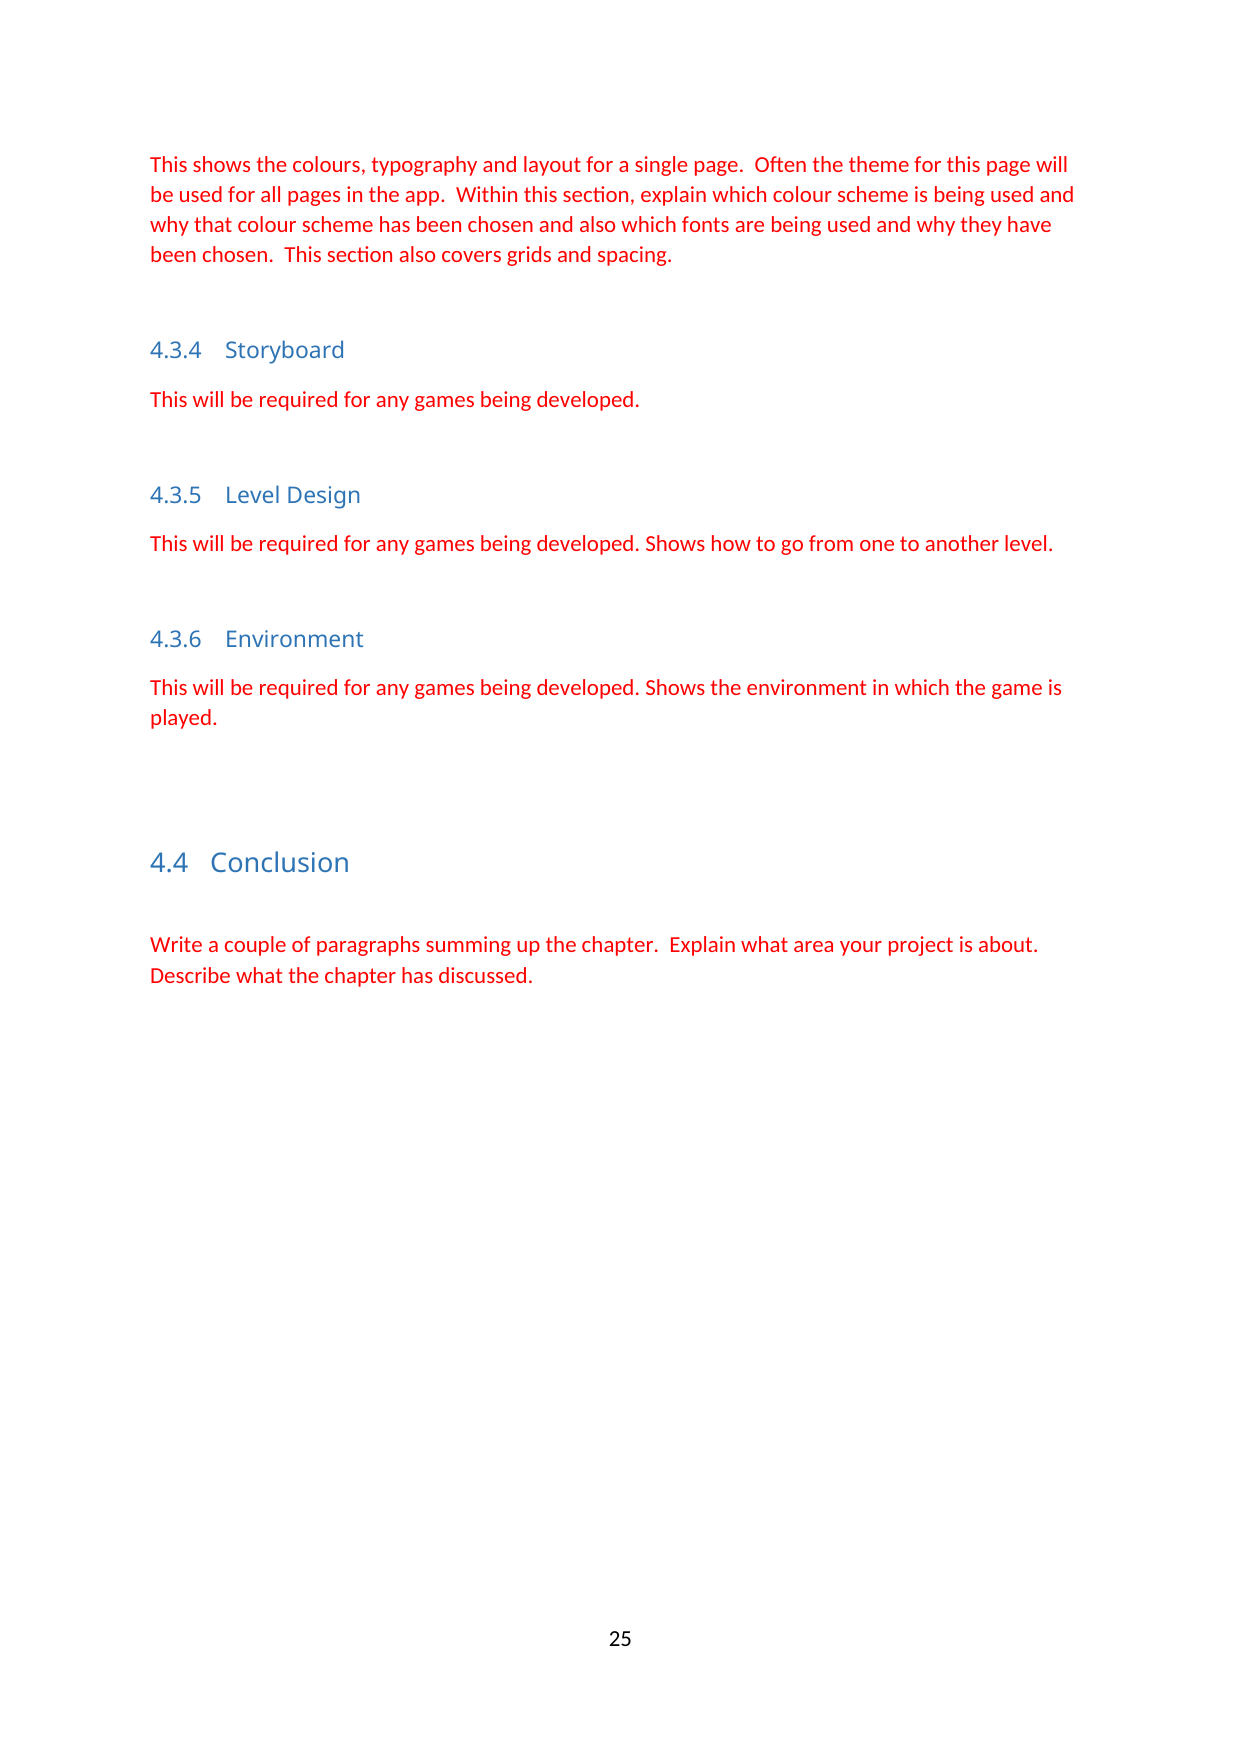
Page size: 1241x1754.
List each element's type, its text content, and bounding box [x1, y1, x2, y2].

subtitle Conclusion [150, 844, 1090, 881]
text This shows the colours, typography and layout for a single page. Often the theme for this page will be used for all pages in the app. Within this section, explain which colour scheme is being used and why that colour scheme has been chosen and also which fonts are being used and why they have been chosen. This section also covers grids and spacing. [150, 150, 1090, 269]
subtitle Level Design [150, 478, 1090, 510]
text This will be required for any games being developed. [150, 385, 1090, 413]
subtitle Storyboard [150, 334, 1090, 366]
text Write a couple of paragraphs summing up the chapter. Explain what area your project is about. Describe what the chapter has discussed. [150, 931, 1090, 989]
subtitle Environment [150, 623, 1090, 654]
text This will be required for any games being developed. Shows how to go from one to another level. [150, 529, 1090, 557]
text This will be required for any games being developed. Shows the environment in which the game is played. [150, 673, 1090, 731]
